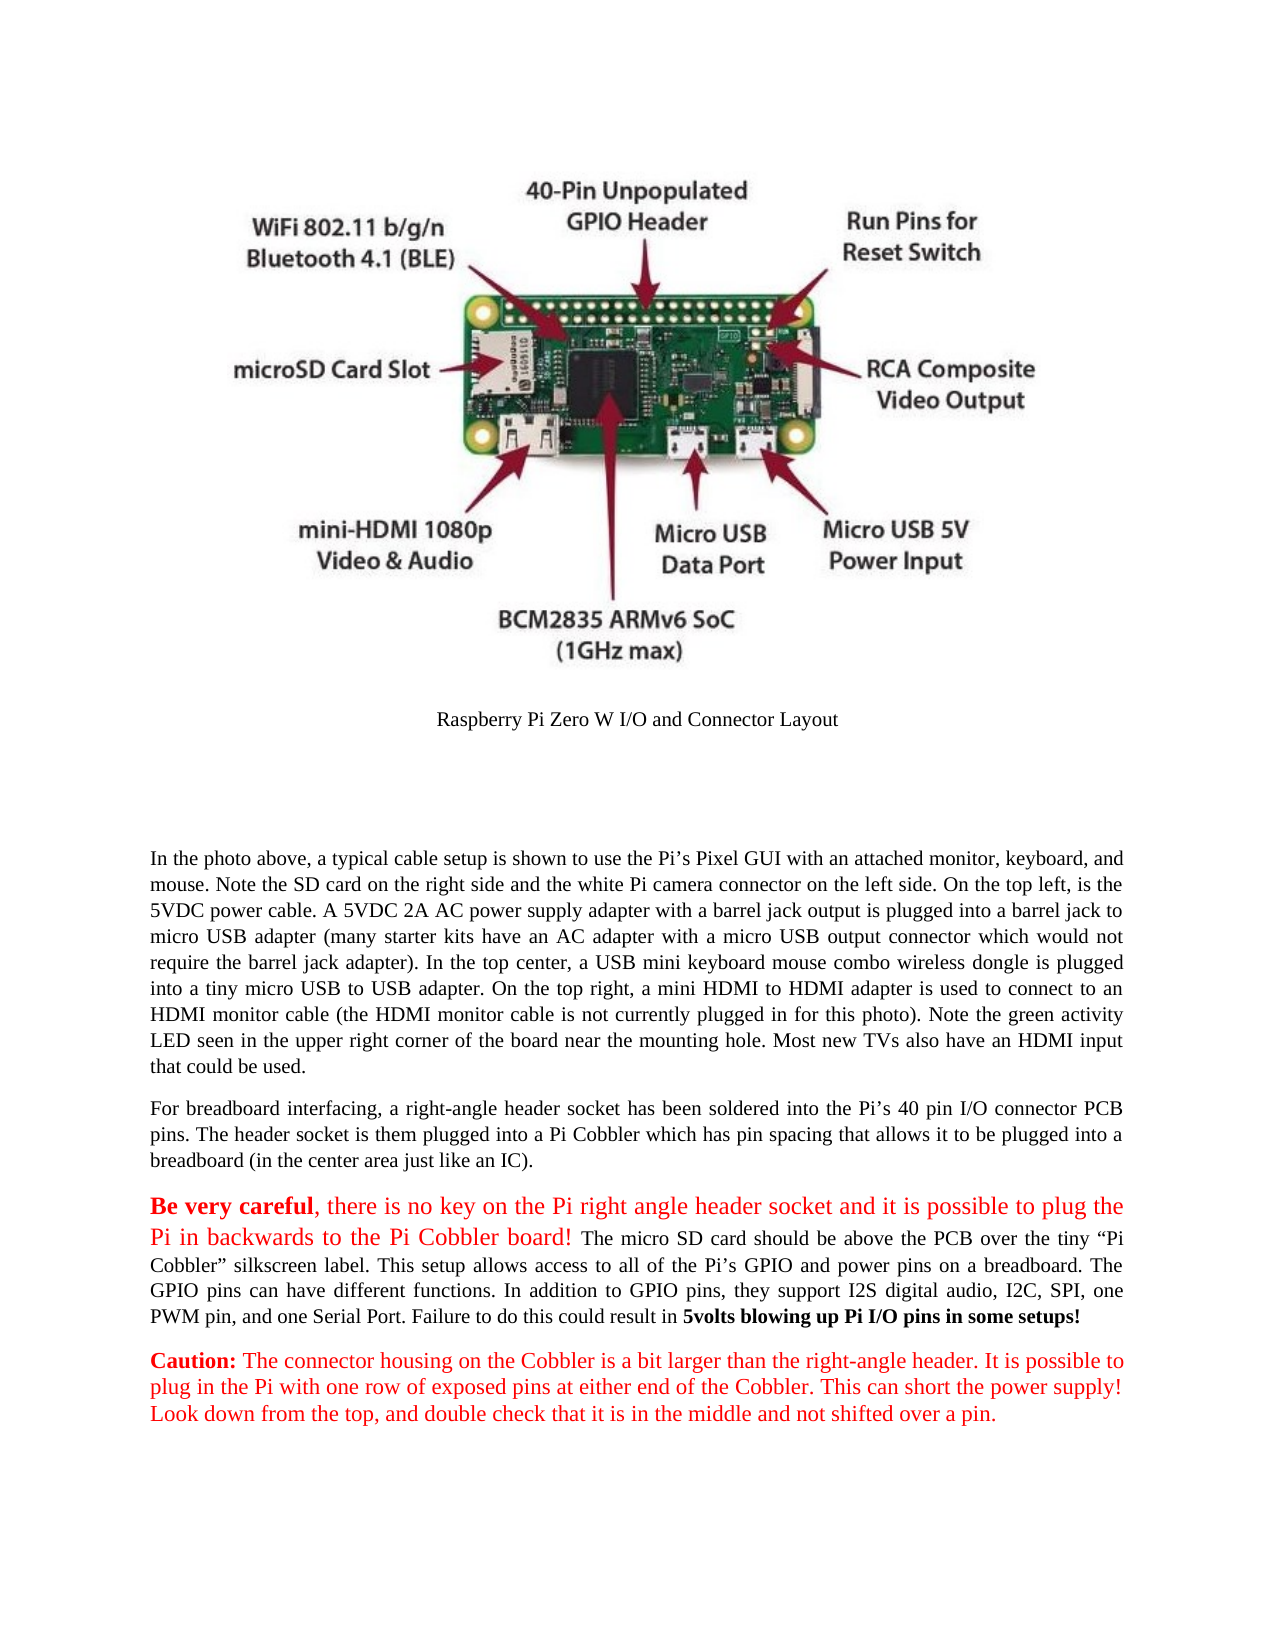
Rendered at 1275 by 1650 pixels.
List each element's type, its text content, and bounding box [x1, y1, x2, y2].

text In the photo above, a typical cable setup is shown to use the Pi’s Pixel GUI with an attached monitor, keyboard, and mouse. Note the SD card on the right side and the white Pi camera connector on the left side. On the top left, is the 5VDC power cable. A 5VDC 2A AC power supply adapter with a barrel jack output is plugged into a barrel jack to micro USB adapter (many starter kits have an AC adapter with a micro USB output connector which would not require the barrel jack adapter). In the top center, a USB mini keyboard mouse combo wireless dongle is plugged into a tiny micro USB to USB adapter. On the top right, a mini HDMI to HDMI adapter is used to connect to an HDMI monitor cable (the HDMI monitor cable is not currently plugged in for this photo). Note the green activity LED seen in the upper right corner of the board near the mounting hole. Most new TVs also have an HDMI input that could be used. [150, 846, 1125, 1078]
text Be very careful, there is no key on the Pi right angle header socket and it is possible to plug the Pi in backwards to the Pi Cobbler board! The micro SD card should be above the PCB over the tiny “Pi Cobbler” silkscreen label. This setup allows access to all of the Pi’s GPIO and power pins on a breadboard. The GPIO pins can have different functions. In addition to GPIO pins, they support I2S digital audio, I2C, SPI, one PWM pin, and one Serial Port. Failure to do this could result in 5volts blowing up Pi I/O pins in some setups! [150, 1191, 1125, 1328]
text Caution: The connector housing on the Cobbler is a bit larger than the right-angle header. It is possible to plug in the Pi with one row of exposed pins at either end of the Cobbler. This can short the power supply! Look down from the top, and double check that it is in the middle and not shifted over a pin. [150, 1347, 1125, 1426]
text For breadboard interfacing, a right-angle header socket has been soldered into the Pi’s 40 pin I/O connector PCB pins. The header socket is them plugged into a Pi Cobbler which has pin spacing that allows it to be plugged into a breadboard (in the center area just like an IC). [150, 1096, 1125, 1172]
picture [227, 150, 1049, 684]
text Raspberry Pi Zero W I/O and Connector Layout [150, 707, 1125, 731]
